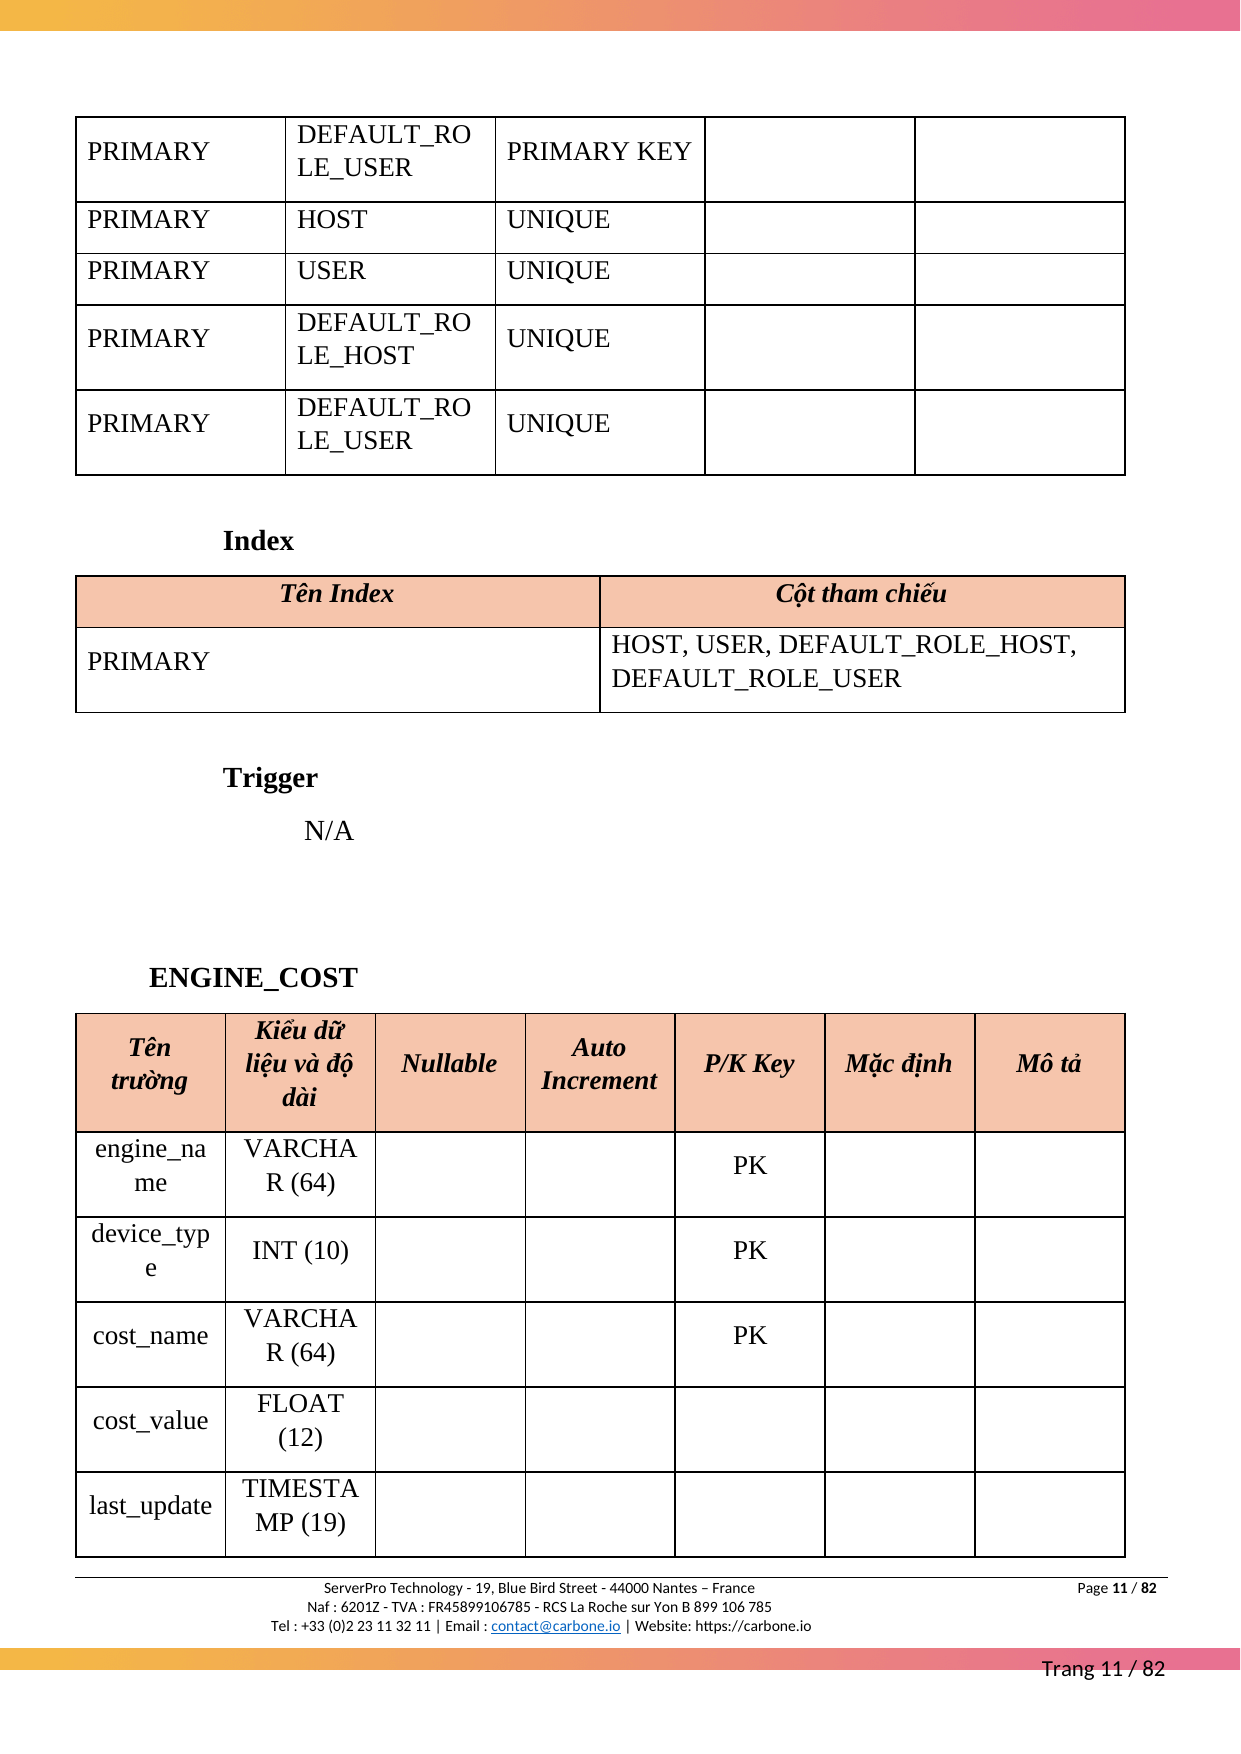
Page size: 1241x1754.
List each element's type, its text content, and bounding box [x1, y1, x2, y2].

table_cell [916, 306, 1124, 389]
table_cell FLOAT (12) [226, 1388, 375, 1471]
table_cell PRIMARY [77, 118, 285, 201]
table_header Auto Increment [526, 1014, 674, 1131]
table_cell [706, 118, 914, 201]
table_cell DEFAULT_ROLE_USER [286, 118, 495, 201]
table_cell [916, 118, 1124, 201]
table_cell [676, 1473, 824, 1556]
table_cell [706, 391, 914, 474]
table_cell [976, 1133, 1124, 1216]
table_cell [916, 391, 1124, 474]
table_header Cột tham chiếu [601, 577, 1124, 627]
table_cell [376, 1218, 525, 1301]
table_cell [826, 1473, 974, 1556]
table_cell HOST [286, 203, 495, 253]
text N/A [75, 813, 1165, 847]
table_cell PRIMARY [77, 254, 285, 304]
table_cell [706, 306, 914, 389]
table_cell [976, 1303, 1124, 1386]
table_cell [706, 254, 914, 304]
table_cell engine_name [77, 1133, 225, 1216]
table_cell DEFAULT_ROLE_HOST [286, 306, 495, 389]
table_header Mô tả [976, 1014, 1124, 1131]
table_cell [826, 1218, 974, 1301]
table_cell [526, 1388, 674, 1471]
table_header Tên trường [77, 1014, 225, 1131]
table_cell VARCHAR (64) [226, 1133, 375, 1216]
table_cell DEFAULT_ROLE_USER [286, 391, 495, 474]
table_cell [976, 1473, 1124, 1556]
table_cell [376, 1388, 525, 1471]
table_cell UNIQUE [496, 254, 704, 304]
table_cell [676, 1388, 824, 1471]
table_cell PRIMARY KEY [496, 118, 704, 201]
table_cell VARCHAR (64) [226, 1303, 375, 1386]
table_cell [976, 1218, 1124, 1301]
table_cell last_update [77, 1473, 225, 1556]
table_cell PRIMARY [77, 306, 285, 389]
table_cell [376, 1133, 525, 1216]
table_header Kiểu dữ liệu và độ dài [226, 1014, 375, 1131]
table_cell HOST, USER, DEFAULT_ROLE_HOST, DEFAULT_ROLE_USER [601, 628, 1124, 712]
table_header P/K Key [676, 1014, 824, 1131]
table_header Mặc định [826, 1014, 974, 1131]
table_cell UNIQUE [496, 391, 704, 474]
table_cell [916, 203, 1124, 253]
table_cell [706, 203, 914, 253]
table_cell UNIQUE [496, 203, 704, 253]
table_cell device_type [77, 1218, 225, 1301]
table_cell [826, 1388, 974, 1471]
table_cell [526, 1473, 674, 1556]
table_cell [376, 1303, 525, 1386]
table_cell TIMESTAMP (19) [226, 1473, 375, 1556]
table_cell cost_value [77, 1388, 225, 1471]
table_cell PK [676, 1303, 824, 1386]
table_cell [826, 1303, 974, 1386]
table_cell PRIMARY [77, 203, 285, 253]
table_cell [916, 254, 1124, 304]
table_header Nullable [376, 1014, 525, 1131]
table_cell INT (10) [226, 1218, 375, 1301]
picture [0, 0, 1241, 31]
table_cell [526, 1303, 674, 1386]
table_cell PK [676, 1218, 824, 1301]
table_header Tên Index [77, 577, 599, 627]
table_cell [826, 1133, 974, 1216]
table_cell UNIQUE [496, 306, 704, 389]
table_cell [376, 1473, 525, 1556]
table_cell cost_name [77, 1303, 225, 1386]
table_cell PRIMARY [77, 391, 285, 474]
picture [0, 1648, 1241, 1670]
table_cell PK [676, 1133, 824, 1216]
table_cell USER [286, 254, 495, 304]
table_cell [976, 1388, 1124, 1471]
table_cell [526, 1133, 674, 1216]
table_cell [526, 1218, 674, 1301]
table_cell PRIMARY [77, 628, 599, 712]
